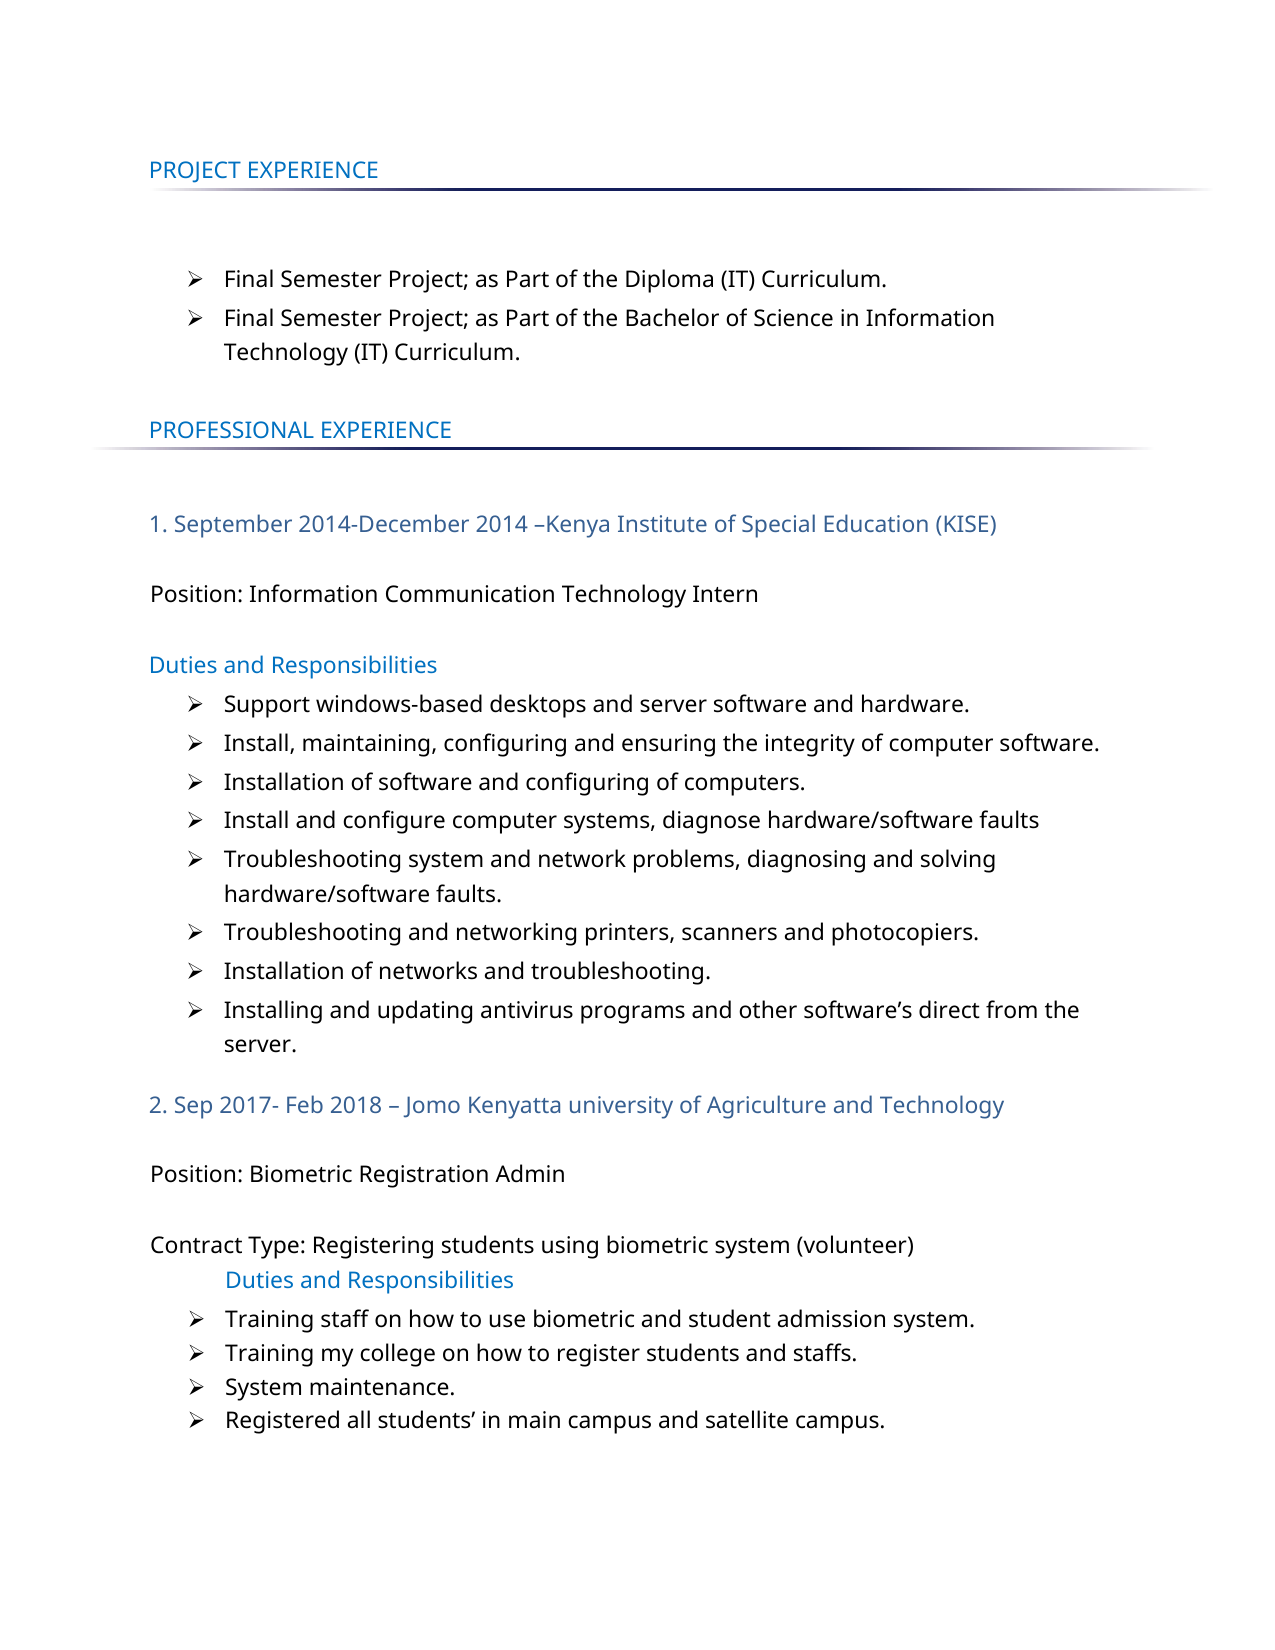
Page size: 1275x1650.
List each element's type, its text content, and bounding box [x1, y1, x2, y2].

list Training my college on how to register students and staffs. [187, 1337, 1125, 1368]
list Install and configure computer systems, diagnose hardware/software faults [186, 804, 1125, 836]
list Installation of software and configuring of computers. [186, 766, 1125, 797]
text Position: Biometric Registration Admin [150, 1158, 1125, 1189]
text Position: Information Communication Technology Intern [150, 578, 1125, 610]
subtitle PROFESSIONAL EXPERIENCE [148, 413, 1125, 445]
list Final Semester Project; as Part of the Diploma (IT) Curriculum. [186, 263, 1125, 294]
list Install, maintaining, configuring and ensuring the integrity of computer software. [186, 727, 1125, 758]
list Troubleshooting system and network problems, diagnosing and solving hardware/software faults. [186, 843, 1125, 909]
list Registered all students’ in main campus and satellite campus. [187, 1404, 1125, 1436]
list System maintenance. [187, 1371, 1125, 1402]
list Training staff on how to use biometric and student admission system. [187, 1303, 1125, 1334]
subtitle 2. Sep 2017- Feb 2018 – Jomo Kenyatta university of Agriculture and Technology [148, 1089, 1125, 1120]
subtitle Duties and Responsibilities [148, 1264, 1125, 1295]
text Contract Type: Registering students using biometric system (volunteer) [150, 1229, 1125, 1260]
list Installing and updating antivirus programs and other software’s direct from the server. [186, 993, 1125, 1059]
list Final Semester Project; as Part of the Bachelor of Science in Information Technology (IT) Curriculum. [186, 302, 1125, 367]
list Installation of networks and troubleshooting. [186, 955, 1125, 986]
subtitle PROJECT EXPERIENCE [148, 154, 1125, 186]
subtitle Duties and Responsibilities [148, 649, 1125, 681]
text 1. September 2014-December 2014 –Kenya Institute of Special Education (KISE) [148, 508, 1125, 539]
list Support windows-based desktops and server software and hardware. [186, 688, 1125, 719]
list Troubleshooting and networking printers, scanners and photocopiers. [186, 916, 1125, 947]
